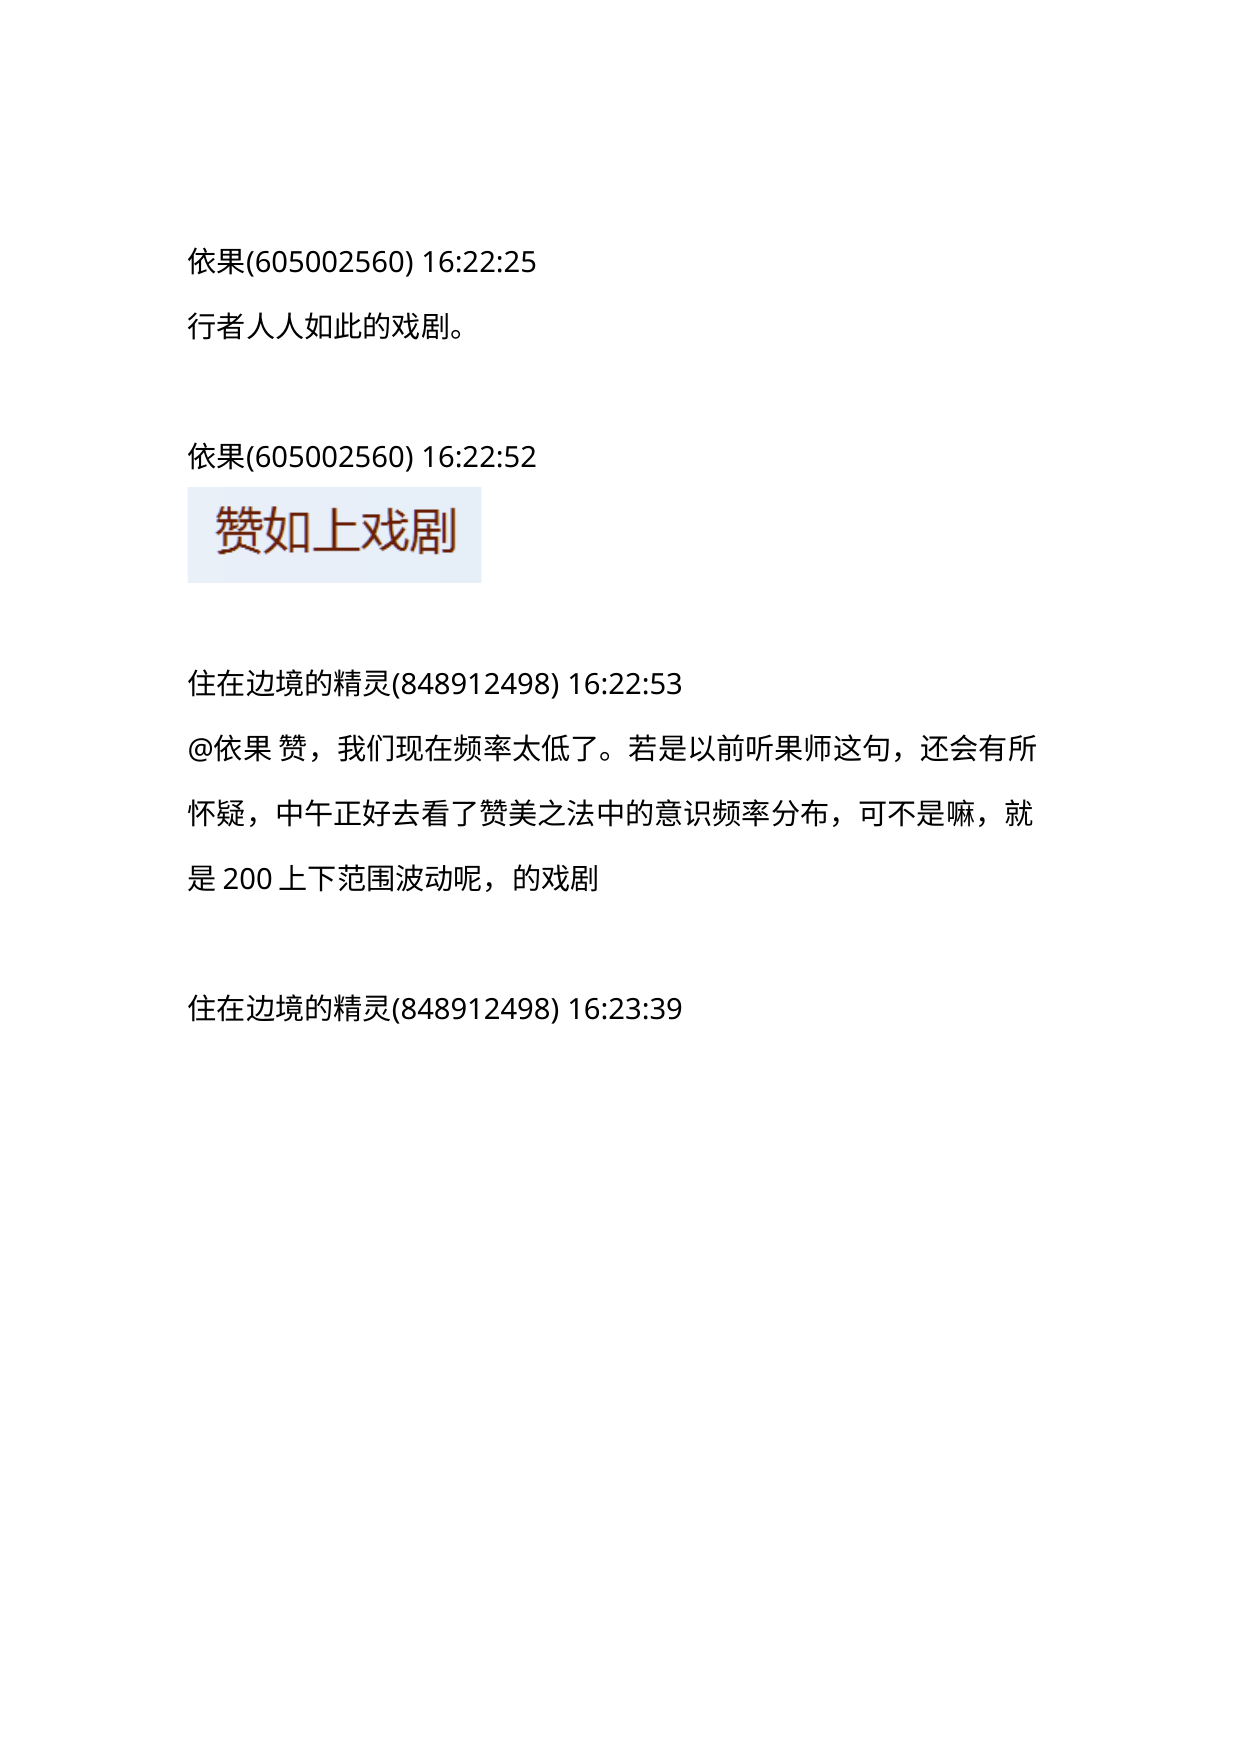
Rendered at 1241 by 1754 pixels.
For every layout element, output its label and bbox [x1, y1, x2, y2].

picture [187, 487, 482, 583]
text [187, 162, 1053, 1039]
